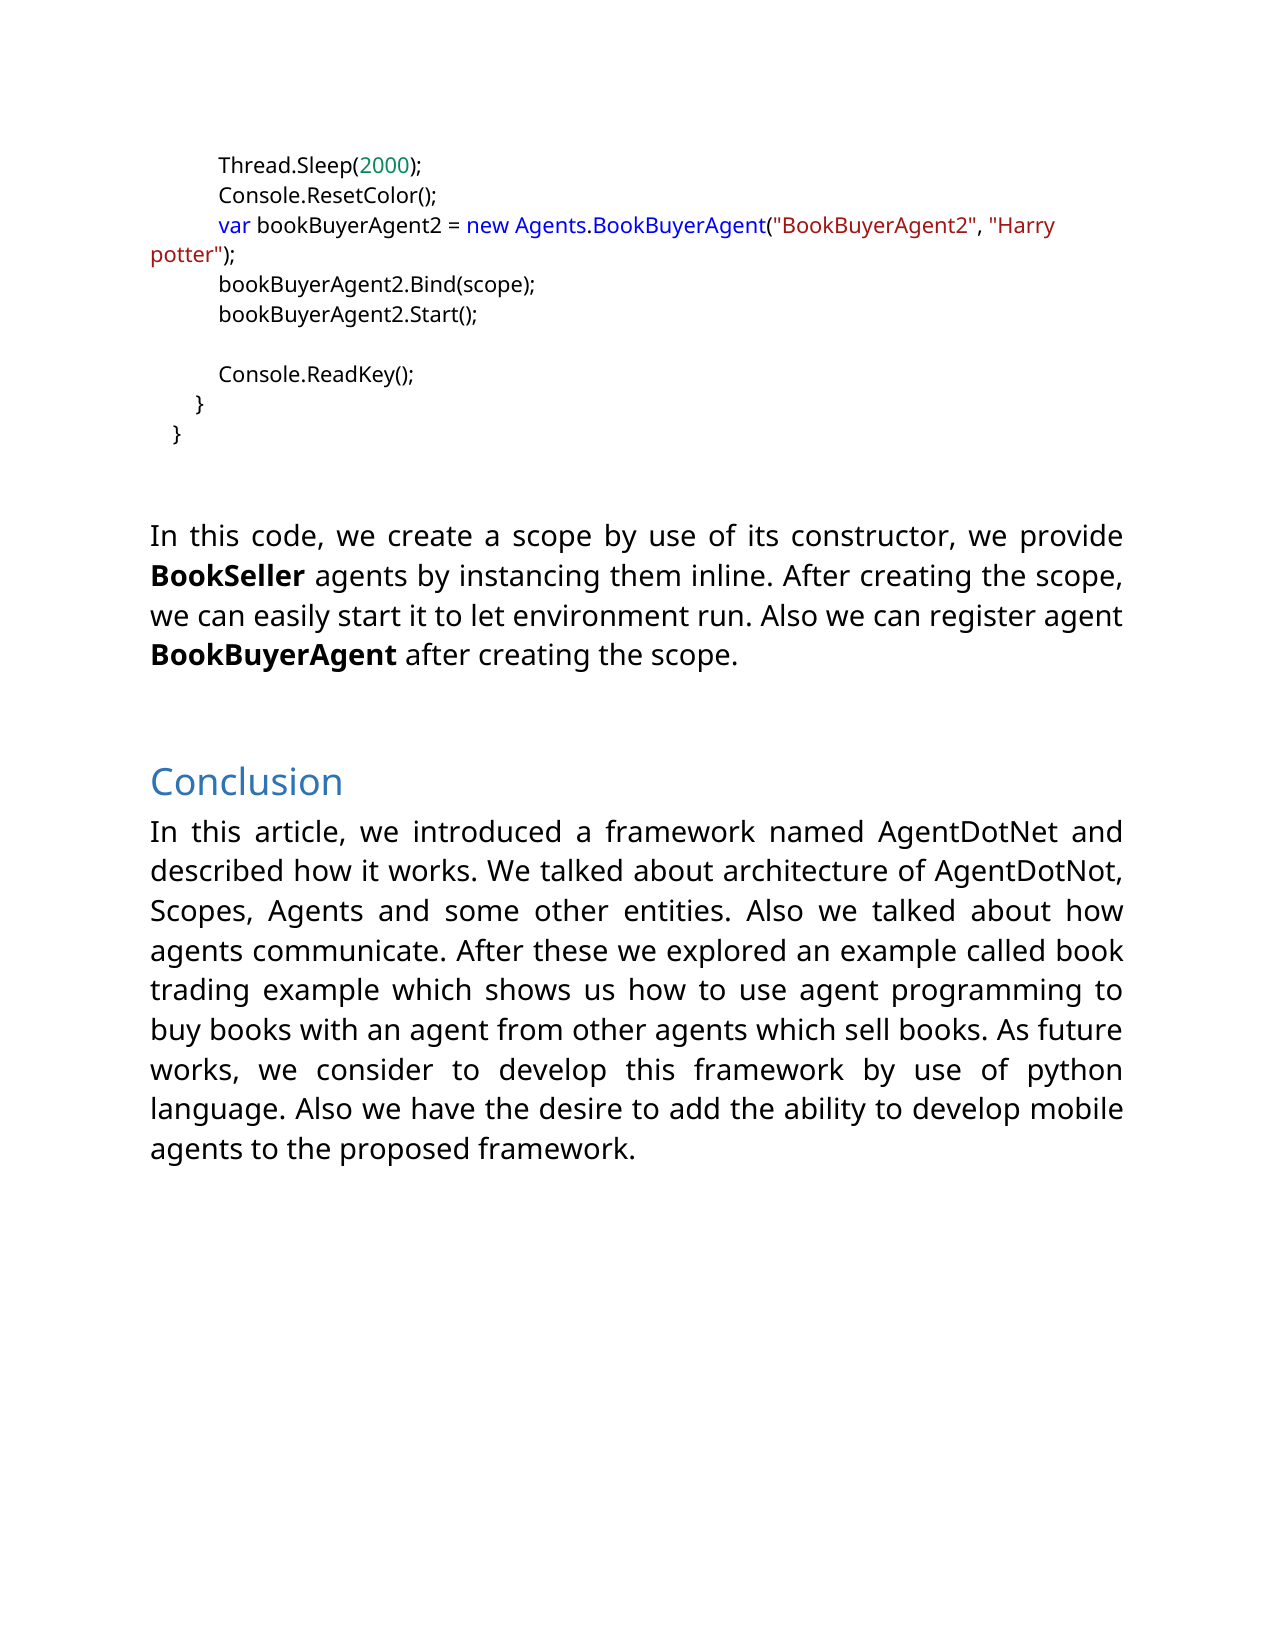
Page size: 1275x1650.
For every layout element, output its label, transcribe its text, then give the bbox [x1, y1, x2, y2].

text In this article, we introduced a framework named AgentDotNet and described how it works. We talked about architecture of AgentDotNot, Scopes, Agents and some other entities. Also we talked about how agents communicate. After these we explored an example called book trading example which shows us how to use agent programming to buy books with an agent from other agents which sell books. As future works, we consider to develop this framework by use of python language. Also we have the desire to add the ability to develop mobile agents to the proposed framework. [150, 811, 1125, 1168]
text Thread.Sleep(2000); [150, 150, 1125, 180]
text In this code, we create a scope by use of its constructor, we provide BookSeller agents by instancing them inline. After creating the scope, we can easily start it to let environment run. Also we can register agent BookBuyerAgent after creating the scope. [150, 516, 1125, 674]
text } [150, 418, 1125, 448]
text } [150, 388, 1125, 418]
text bookBuyerAgent2.Start(); [150, 299, 1125, 329]
text Console.ReadKey(); [150, 358, 1125, 388]
text bookBuyerAgent2.Bind(scope); [150, 269, 1125, 299]
text Console.ResetColor(); [150, 180, 1125, 209]
subtitle Conclusion [150, 756, 1125, 807]
text var bookBuyerAgent2 = new Agents.BookBuyerAgent("BookBuyerAgent2", "Harry potter"); [150, 209, 1125, 269]
